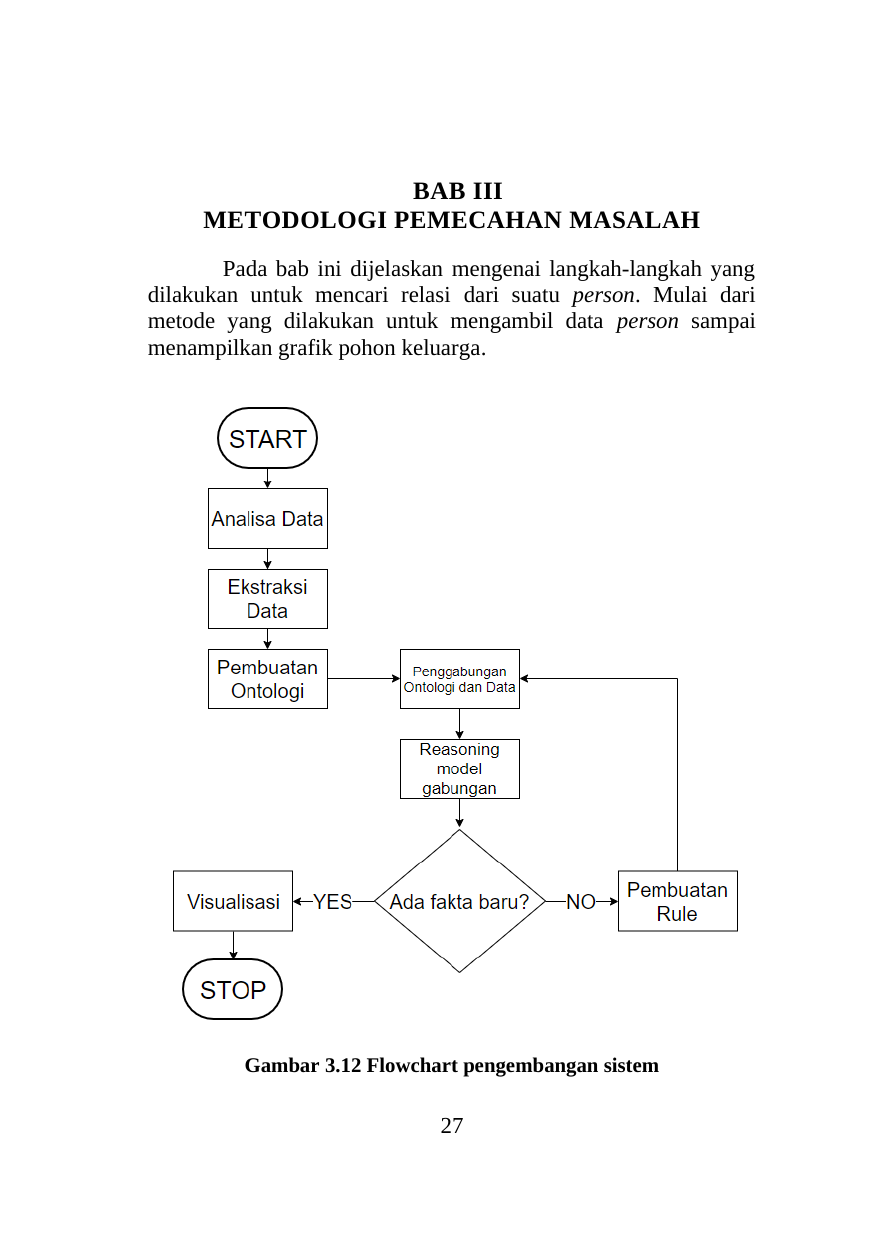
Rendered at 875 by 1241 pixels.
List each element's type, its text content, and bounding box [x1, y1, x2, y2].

picture [147, 386, 757, 1053]
subtitle BAB III METODOLOGI PEMECAHAN MASALAH [148, 176, 756, 234]
text Pada bab ini dijelaskan mengenai langkah-langkah yang dilakukan untuk mencari relasi dari suatu person. Mulai dari metode yang dilakukan untuk mengambil data person sampai menampilkan grafik pohon keluarga. [148, 255, 756, 360]
